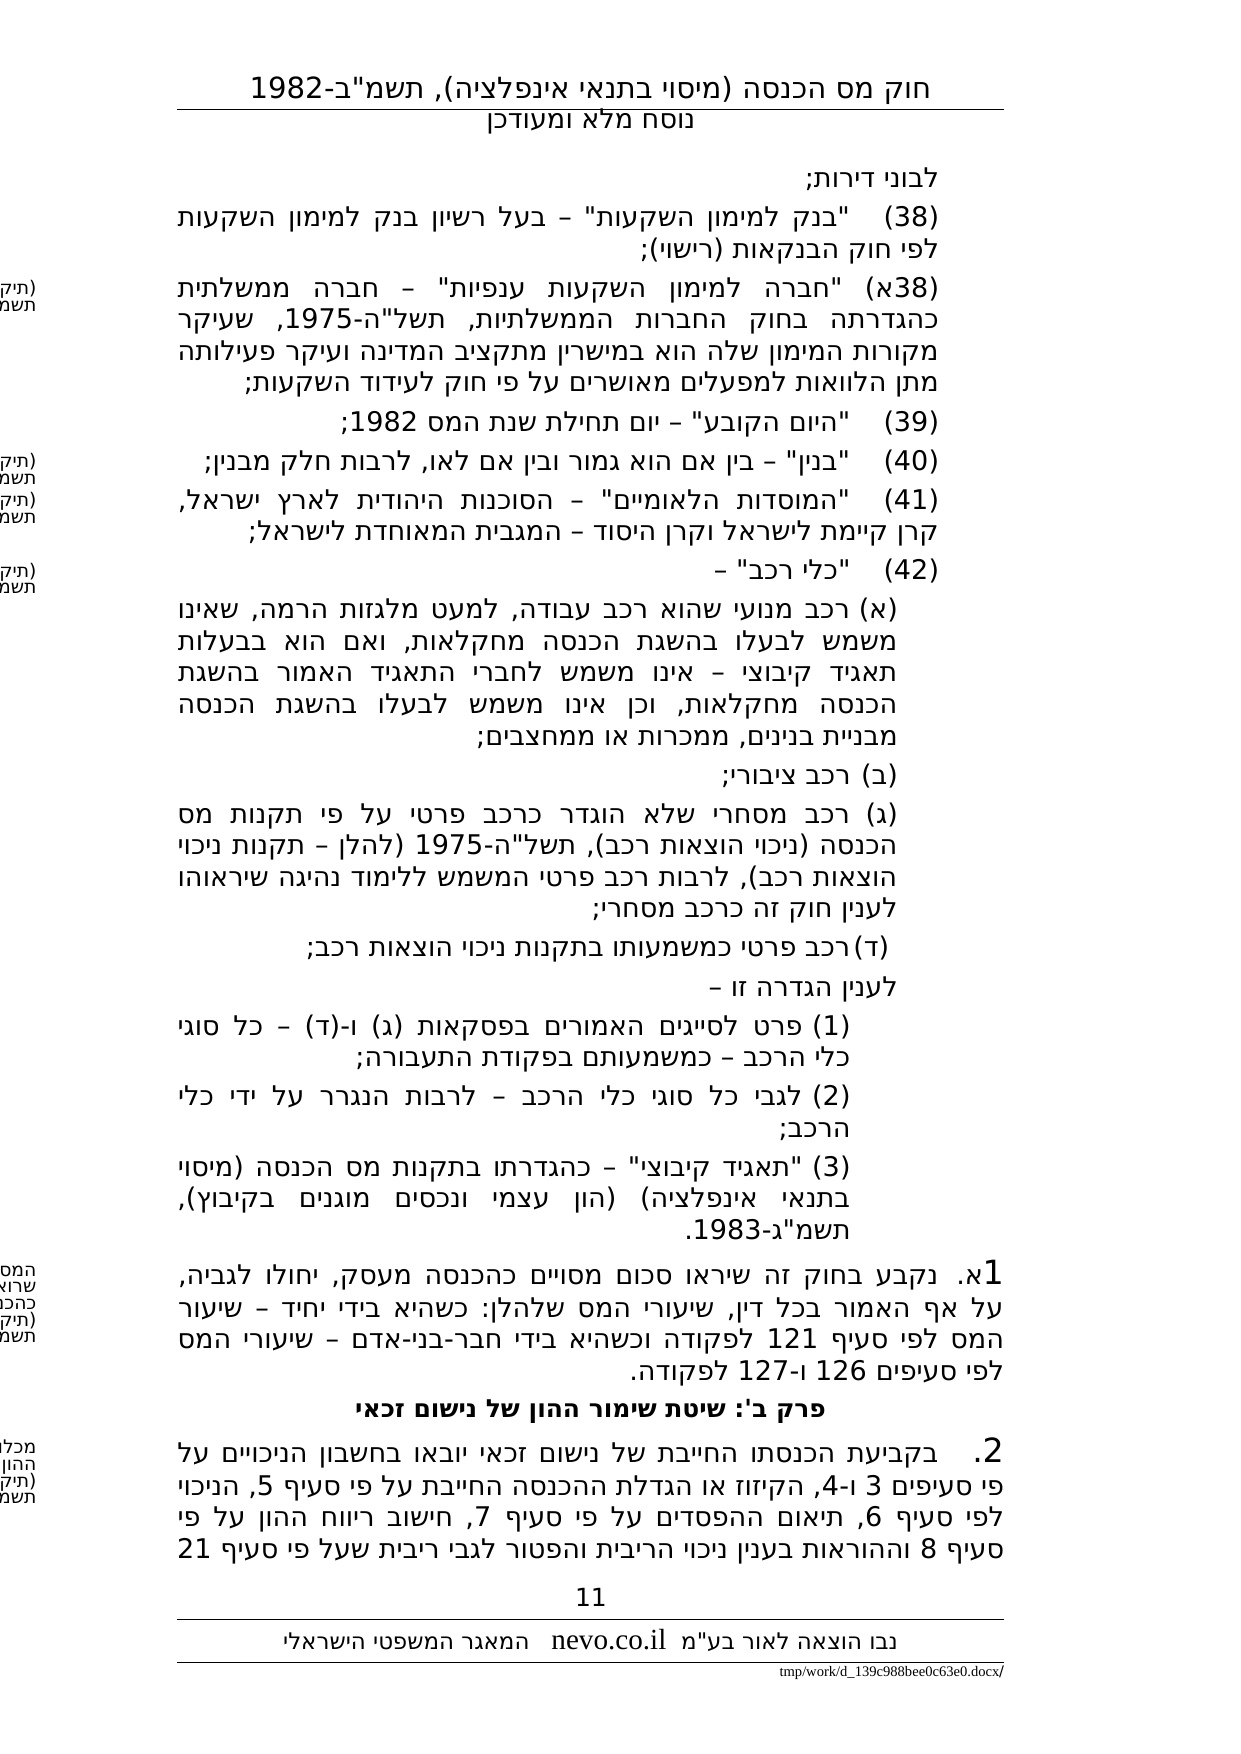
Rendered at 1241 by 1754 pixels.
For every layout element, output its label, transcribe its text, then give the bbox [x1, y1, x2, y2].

text (2) לגבי כל סוגי כלי הרכב – לרבות הנגרר על ידי כלי הרכב; [177, 1081, 851, 1144]
text (ג) רכב מסחרי שלא הוגדר כרכב פרטי על פי תקנות מס הכנסה (ניכוי הוצאות רכב), תשל"ה-1975 (להלן – תקנות ניכוי הוצאות רכב), לרבות רכב פרטי המשמש ללימוד נהיגה שיראוהו לענין חוק זה כרכב מסחרי; [177, 798, 898, 924]
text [177, 162, 939, 194]
text 1א. נקבע בחוק זה שיראו סכום מסויים כהכנסה מעסק, יחולו לגביה, על אף האמור בכל דין, שיעורי המס שלהלן: כשהיא בידי יחיד – שיעור המס לפי סעיף 121 לפקודה וכשהיא בידי חבר-בני-אדם – שיעורי המס לפי סעיפים 126 ו-127 לפקודה. [177, 1253, 1004, 1387]
text (1) פרט לסייגים האמורים בפסקאות (ג) ו-(ד) – כל סוגי כלי הרכב – כמשמעותם בפקודת התעבורה; [177, 1010, 851, 1073]
text (א) רכב מנועי שהוא רכב עבודה, למעט מלגזות הרמה, שאינו משמש לבעלו בהשגת הכנסה מחקלאות, ואם הוא בבעלות תאגיד קיבוצי – אינו משמש לחברי התאגיד האמור בהשגת הכנסה מחקלאות, וכן אינו משמש לבעלו בהשגת הכנסה מבניית בנינים, ממכרות או ממחצבים; [177, 594, 898, 751]
text (40) "בנין" – בין אם הוא גמור ובין אם לאו, לרבות חלק מבנין; [177, 445, 939, 476]
text (3) "תאגיד קיבוצי" – כהגדרתו בתקנות מס הכנסה (מיסוי בתנאי אינפלציה) (הון עצמי ונכסים מוגנים בקיבוץ), תשמ"ג-1983. [177, 1151, 851, 1246]
text (41) "המוסדות הלאומיים" – הסוכנות היהודית לארץ ישראל, קרן קיימת לישראל וקרן היסוד – המגבית המאוחדת לישראל; [177, 484, 939, 547]
text (ב) רכב ציבורי; [177, 759, 898, 791]
text (ד) רכב פרטי כמשמעותו בתקנות ניכוי הוצאות רכב; [177, 932, 898, 963]
text פרק ב': שיטת שימור ההון של נישום זכאי [177, 1394, 1004, 1423]
text לענין הגדרה זו – [177, 971, 898, 1002]
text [177, 1431, 1004, 1564]
text (38א) "חברה למימון השקעות ענפיות" – חברה ממשלתית כהגדרתה בחוק החברות הממשלתיות, תשל"ה-1975, שעיקר מקורות המימון שלה הוא במישרין מתקציב המדינה ועיקר פעילותה מתן הלוואות למפעלים מאושרים על פי חוק לעידוד השקעות; [177, 272, 939, 398]
text (42) "כלי רכב" – [177, 554, 939, 586]
text (39) "היום הקובע" – יום תחילת שנת המס 1982; [177, 406, 939, 437]
text (38) "בנק למימון השקעות" – בעל רשיון בנק למימון השקעות לפי חוק הבנקאות (רישוי); [177, 201, 939, 264]
